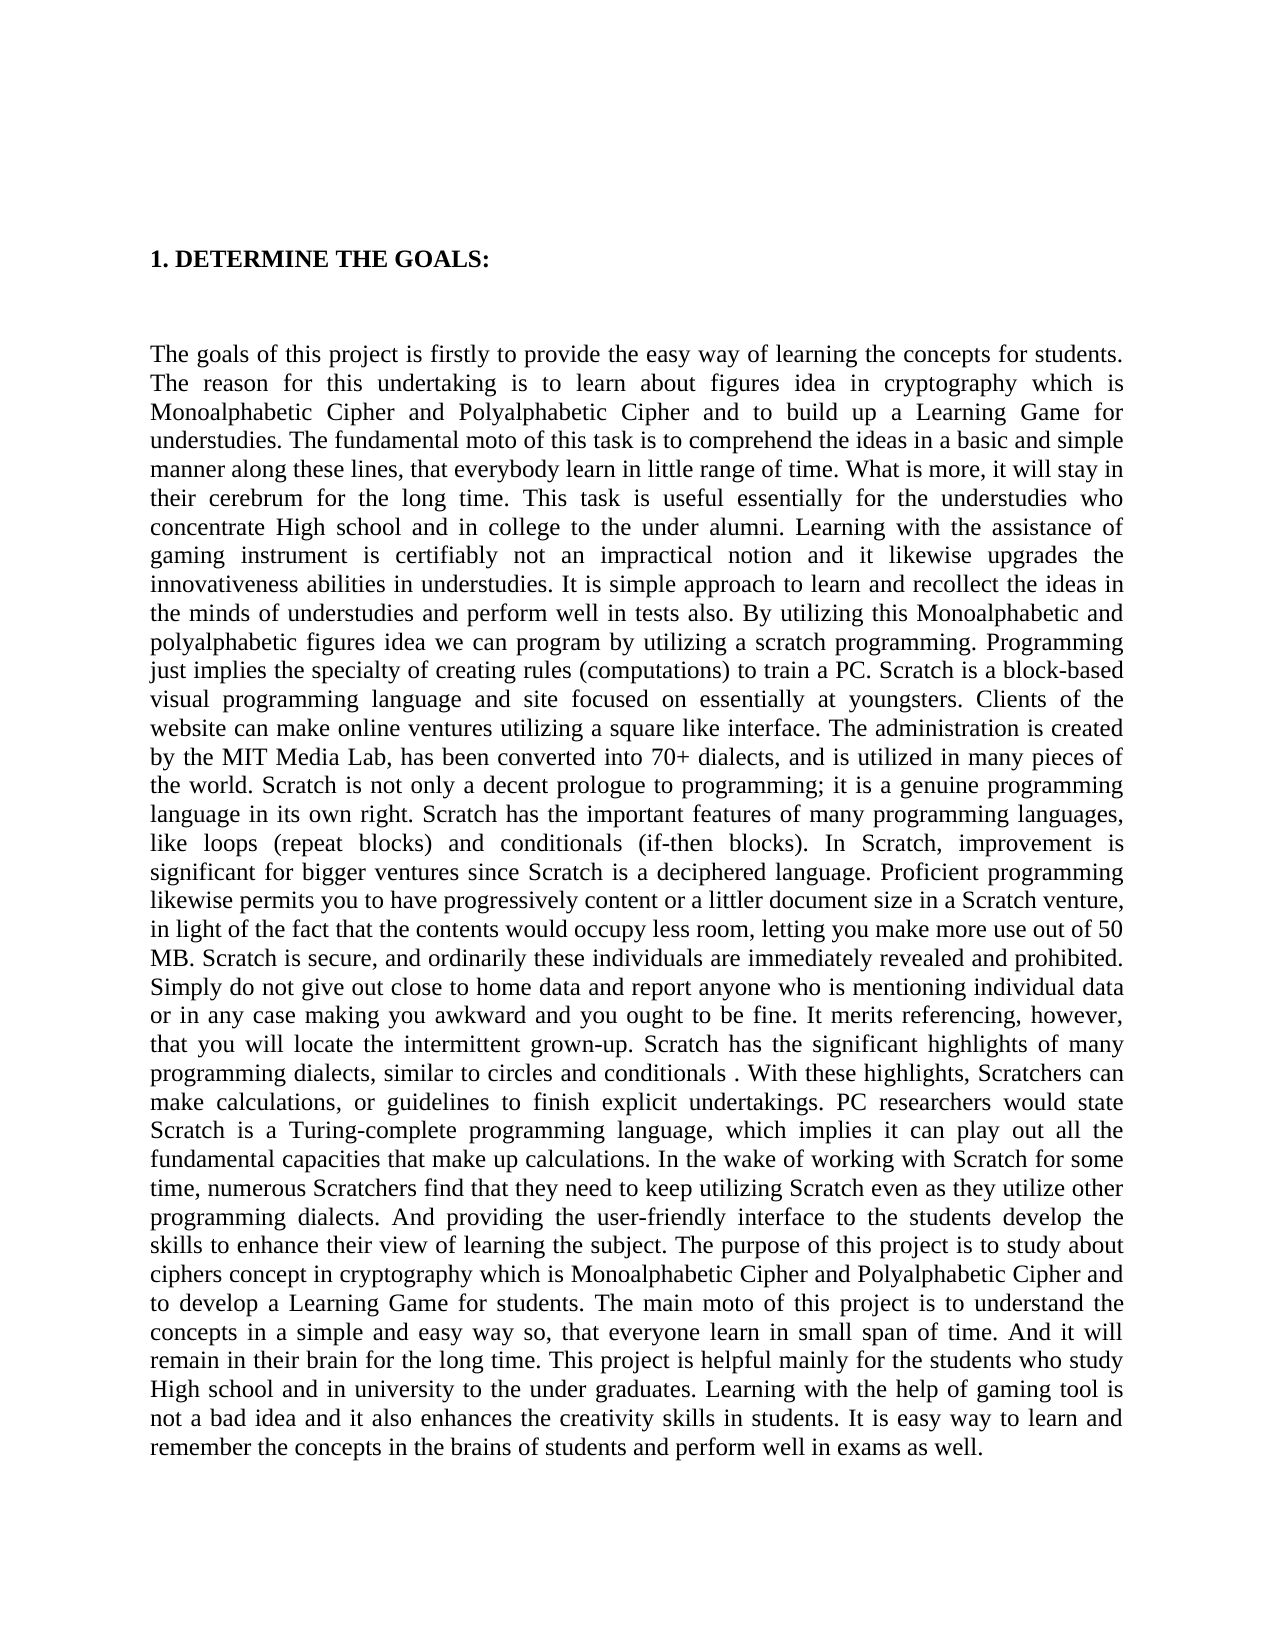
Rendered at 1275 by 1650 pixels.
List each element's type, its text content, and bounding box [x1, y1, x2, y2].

text 1. DETERMINE THE GOALS: [150, 244, 1125, 272]
text The goals of this project is firstly to provide the easy way of learning the concepts for students. The reason for this undertaking is to learn about figures idea in cryptography which is Monoalphabetic Cipher and Polyalphabetic Cipher and to build up a Learning Game for understudies. The fundamental moto of this task is to comprehend the ideas in a basic and simple manner along these lines, that everybody learn in little range of time. What is more, it will stay in their cerebrum for the long time. This task is useful essentially for the understudies who concentrate High school and in college to the under alumni. Learning with the assistance of gaming instrument is certifiably not an impractical notion and it likewise upgrades the innovativeness abilities in understudies. It is simple approach to learn and recollect the ideas in the minds of understudies and perform well in tests also. By utilizing this Monoalphabetic and polyalphabetic figures idea we can program by utilizing a scratch programming. Programming just implies the specialty of creating rules (computations) to train a PC. Scratch is a block-based visual programming language and site focused on essentially at youngsters. Clients of the website can make online ventures utilizing a square like interface. The administration is created by the MIT Media Lab, has been converted into 70+ dialects, and is utilized in many pieces of the world. Scratch is not only a decent prologue to programming; it is a genuine programming language in its own right. Scratch has the important features of many programming languages, like loops (repeat blocks) and conditionals (if-then blocks). In Scratch, improvement is significant for bigger ventures since Scratch is a deciphered language. Proficient programming likewise permits you to have progressively content or a littler document size in a Scratch venture, in light of the fact that the contents would occupy less room, letting you make more use out of 50 MB. Scratch is secure, and ordinarily these individuals are immediately revealed and prohibited. Simply do not give out close to home data and report anyone who is mentioning individual data or in any case making you awkward and you ought to be fine. It merits referencing, however, that you will locate the intermittent grown-up. Scratch has the significant highlights of many programming dialects, similar to circles and conditionals . With these highlights, Scratchers can make calculations, or guidelines to finish explicit undertakings. PC researchers would state Scratch is a Turing-complete programming language, which implies it can play out all the fundamental capacities that make up calculations. In the wake of working with Scratch for some time, numerous Scratchers find that they need to keep utilizing Scratch even as they utilize other programming dialects. And providing the user-friendly interface to the students develop the skills to enhance their view of learning the subject. The purpose of this project is to study about ciphers concept in cryptography which is Monoalphabetic Cipher and Polyalphabetic Cipher and to develop a Learning Game for students. The main moto of this project is to understand the concepts in a simple and easy way so, that everyone learn in small span of time. And it will remain in their brain for the long time. This project is helpful mainly for the students who study High school and in university to the under graduates. Learning with the help of gaming tool is not a bad idea and it also enhances the creativity skills in students. It is easy way to learn and remember the concepts in the brains of students and perform well in exams as well. [150, 339, 1125, 1460]
